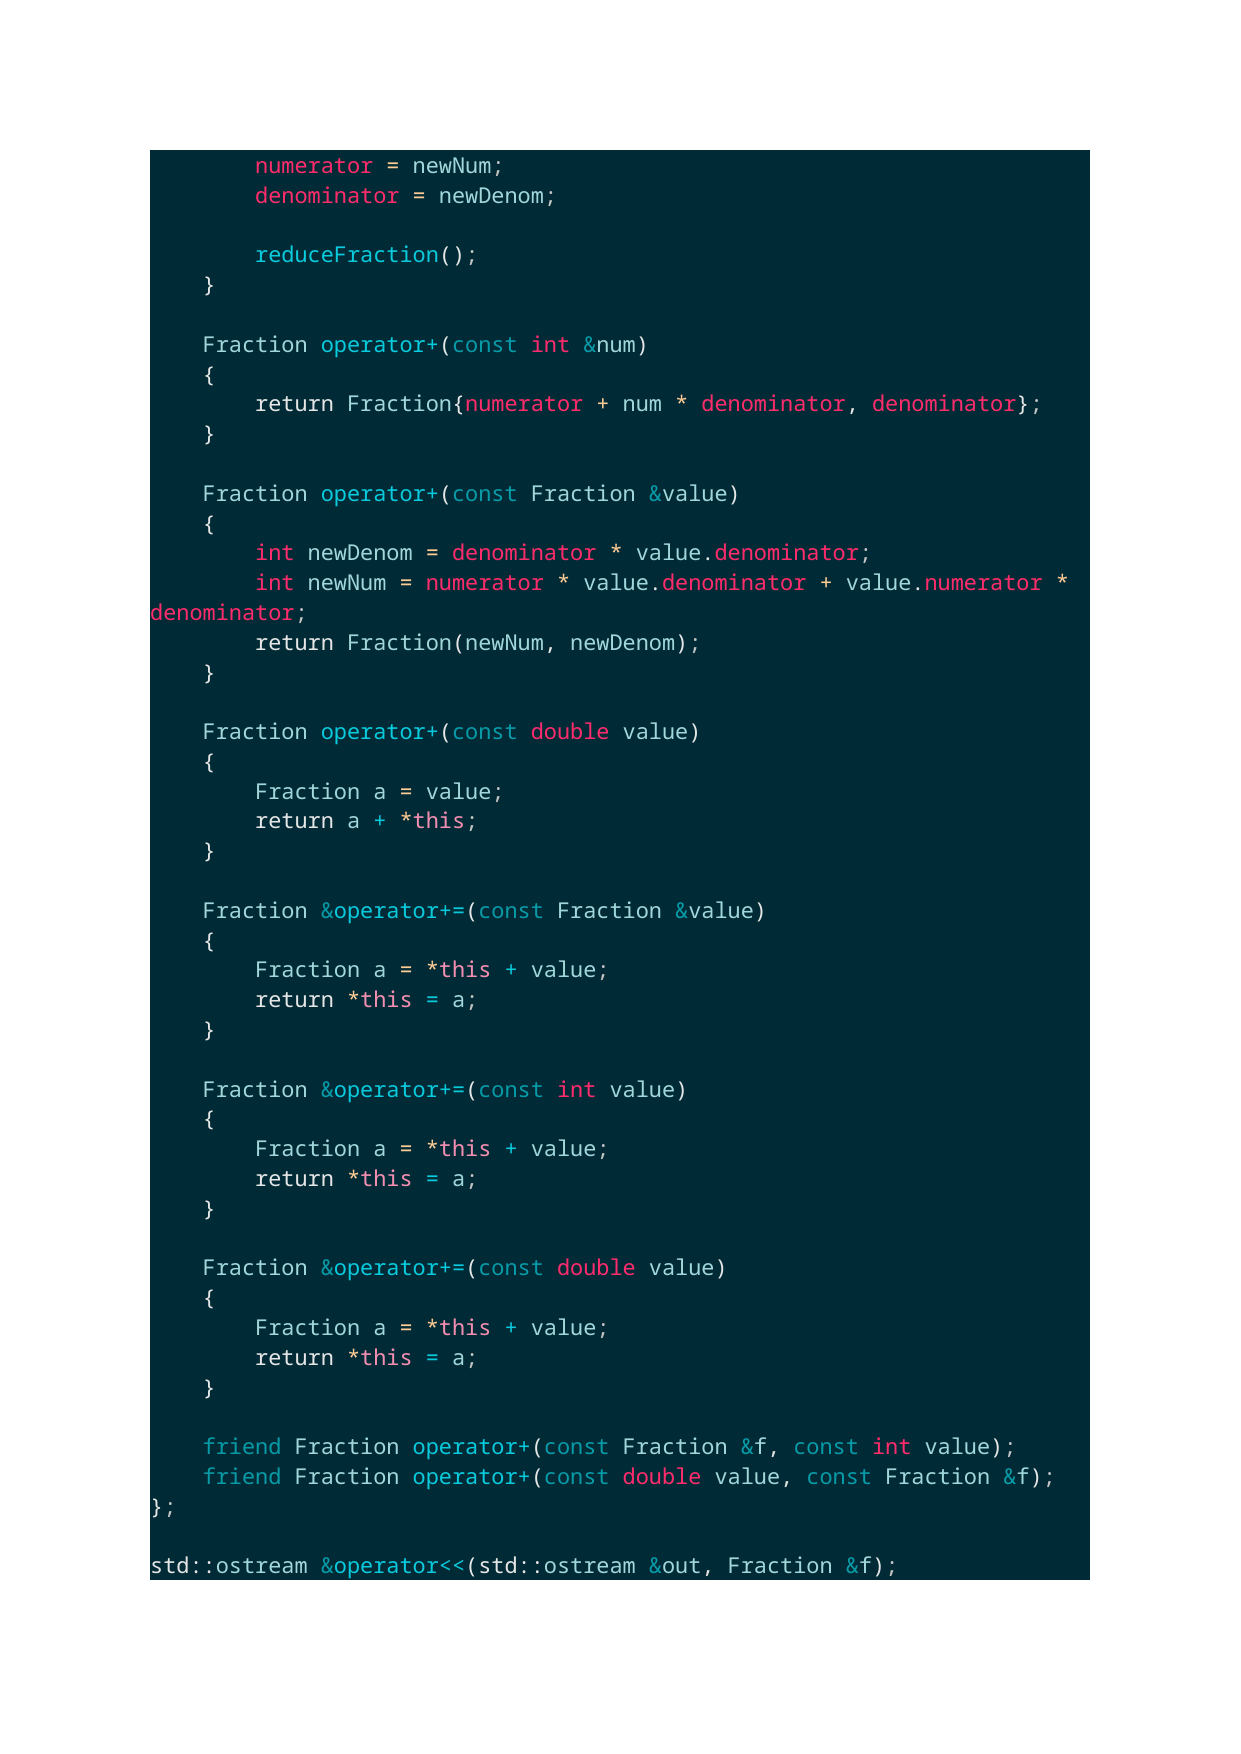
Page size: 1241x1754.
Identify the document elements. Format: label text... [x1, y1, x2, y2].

text return *this = a; [150, 984, 1090, 1014]
text Fraction operator+(const int &num) [150, 329, 1090, 358]
text std::ostream &operator<<(std::ostream &out, Fraction &f); [150, 1550, 1090, 1580]
text Fraction a = *this + value; [150, 1133, 1090, 1163]
text denominator = newDenom; [150, 180, 1090, 209]
text int newDenom = denominator * value.denominator; [150, 537, 1090, 567]
text Fraction &operator+=(const Fraction &value) [150, 895, 1090, 924]
text { [150, 507, 1090, 537]
text Fraction &operator+=(const double value) [150, 1252, 1090, 1282]
text { [150, 1282, 1090, 1312]
text Fraction operator+(const Fraction &value) [150, 478, 1090, 507]
text return Fraction{numerator + num * denominator, denominator}; [150, 388, 1090, 418]
text numerator = newNum; [150, 150, 1090, 180]
text } [150, 656, 1090, 686]
text int newNum = numerator * value.denominator + value.numerator * denominator; [150, 567, 1090, 627]
text reduceFraction(); [150, 239, 1090, 269]
text return Fraction(newNum, newDenom); [150, 627, 1090, 656]
text Fraction a = *this + value; [150, 1312, 1090, 1342]
text }; [150, 1491, 1090, 1520]
text { [150, 746, 1090, 776]
text return *this = a; [150, 1163, 1090, 1193]
text } [150, 1371, 1090, 1401]
text return a + *this; [150, 805, 1090, 835]
text } [150, 418, 1090, 448]
text { [150, 924, 1090, 954]
text } [150, 1193, 1090, 1222]
text Fraction a = *this + value; [150, 954, 1090, 984]
text } [150, 269, 1090, 299]
text { [150, 1103, 1090, 1133]
text } [150, 1014, 1090, 1044]
text friend Fraction operator+(const Fraction &f, const int value); [150, 1431, 1090, 1461]
text Fraction &operator+=(const int value) [150, 1073, 1090, 1103]
text return *this = a; [150, 1342, 1090, 1371]
text Fraction a = value; [150, 776, 1090, 805]
text { [150, 358, 1090, 388]
text Fraction operator+(const double value) [150, 716, 1090, 746]
text } [150, 835, 1090, 865]
text friend Fraction operator+(const double value, const Fraction &f); [150, 1461, 1090, 1491]
